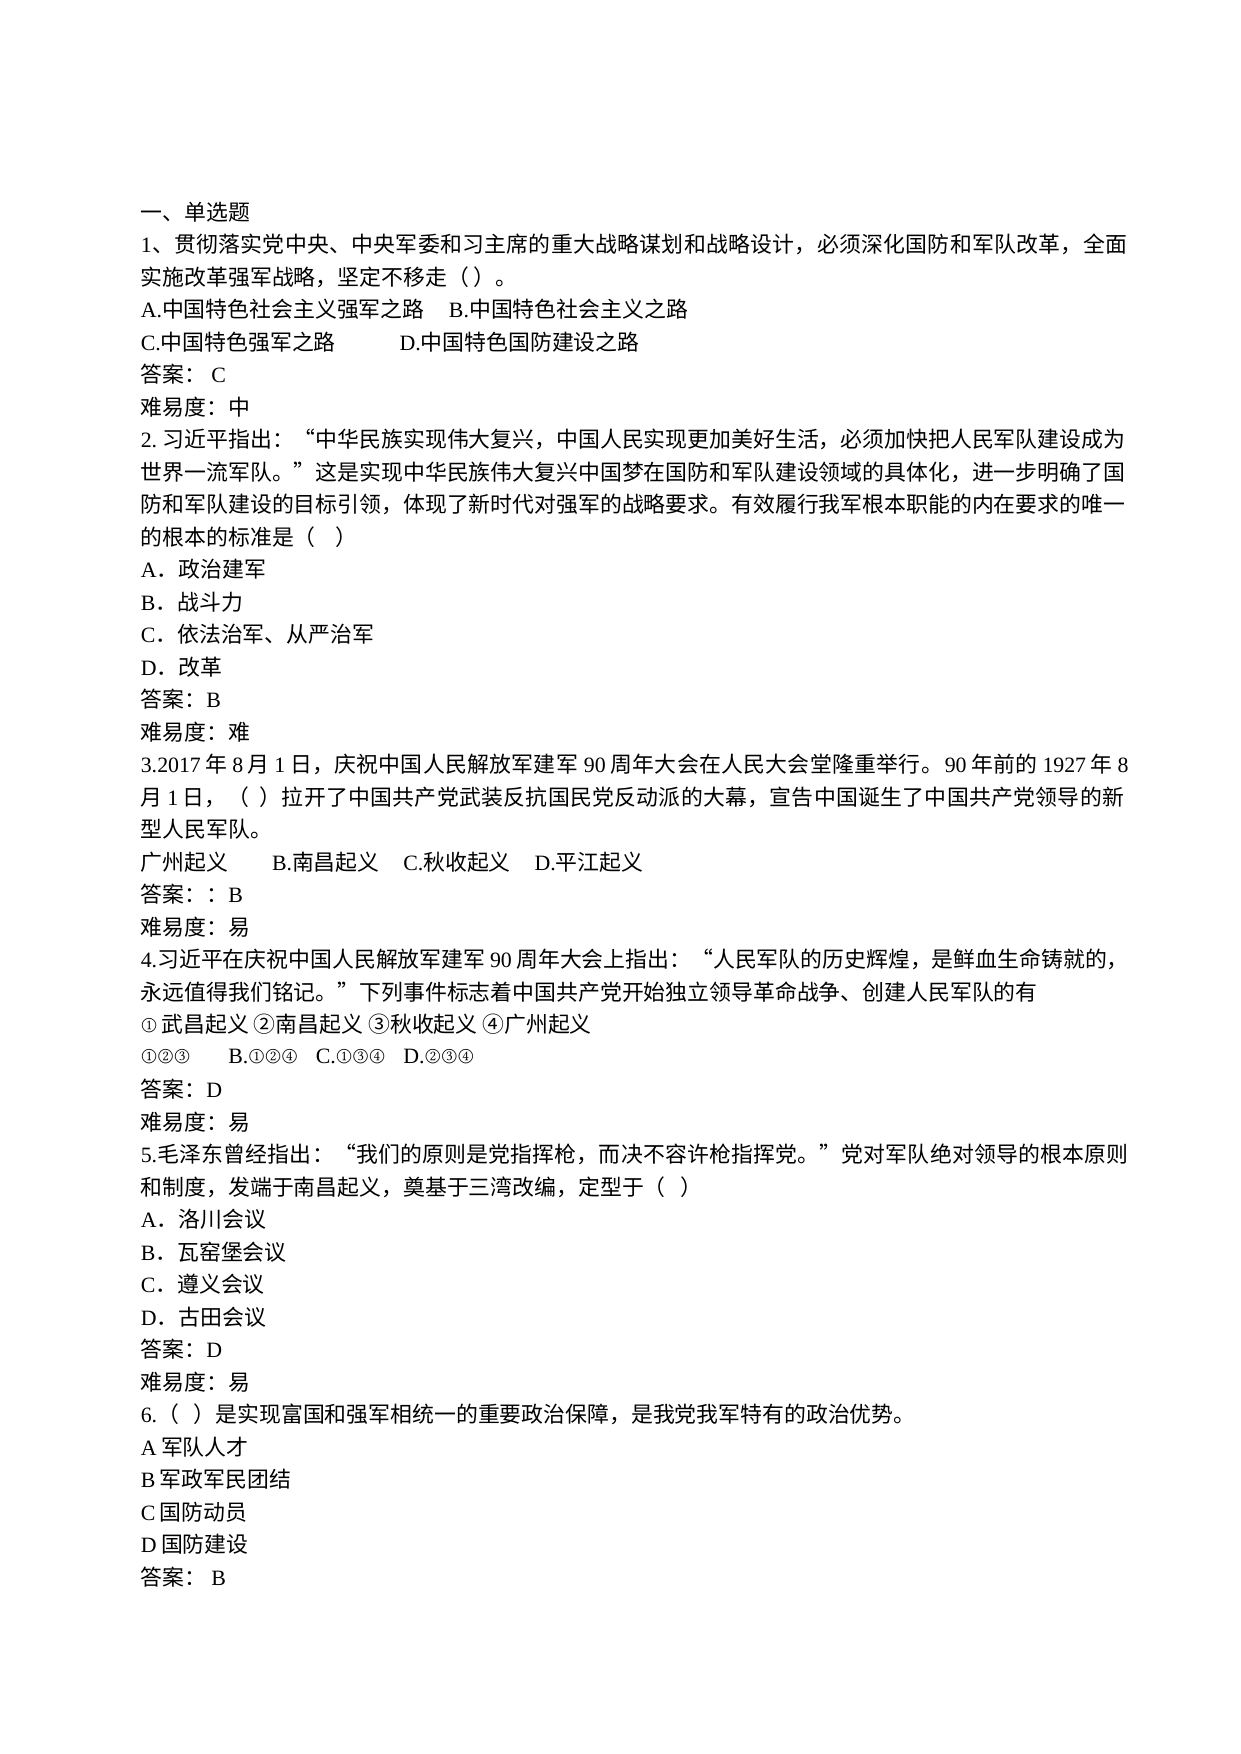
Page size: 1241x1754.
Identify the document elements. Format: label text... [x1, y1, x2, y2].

text 难易度：易 [141, 1104, 1129, 1137]
text 难易度：中 [141, 389, 1129, 422]
text 答案： C [141, 357, 1129, 389]
text 答案：B [141, 682, 1129, 714]
text D．改革 [141, 649, 1129, 682]
text 难易度：易 [141, 909, 1129, 942]
text C．依法治军、从严治军 [141, 617, 1129, 649]
text A．政治建军 [141, 552, 1129, 584]
text 答案： B [141, 1559, 1129, 1592]
text ①②③ B.①②④ C.①③④ D.②③④ [141, 1039, 1129, 1072]
text 答案：D [141, 1332, 1129, 1364]
text 一、单选题 [141, 194, 1129, 227]
text 4.习近平在庆祝中国人民解放军建军90周年大会上指出：“人民军队的历史辉煌，是鲜血生命铸就的，永远值得我们铭记。”下列事件标志着中国共产党开始独立领导革命战争、创建人民军队的有 [141, 942, 1129, 1007]
text A．洛川会议 [141, 1202, 1129, 1234]
text 1、贯彻落实党中央、中央军委和习主席的重大战略谋划和战略设计，必须深化国防和军队改革，全面实施改革强军战略，坚定不移走（ ）。 [141, 227, 1129, 292]
text D国防建设 [141, 1527, 1129, 1559]
text 6.（ ）是实现富国和强军相统一的重要政治保障，是我党我军特有的政治优势。 [141, 1397, 1129, 1429]
text 广州起义 B.南昌起义 C.秋收起义 D.平江起义 [141, 844, 1129, 877]
text C.中国特色强军之路 D.中国特色国防建设之路 [141, 324, 1129, 357]
text ①武昌起义 ②南昌起义 ③秋收起义 ④广州起义 [141, 1007, 1129, 1039]
text A军队人才 [141, 1429, 1129, 1462]
text 答案：：B [141, 877, 1129, 909]
text B．瓦窑堡会议 [141, 1234, 1129, 1267]
text 2. 习近平指出：“中华民族实现伟大复兴，中国人民实现更加美好生活，必须加快把人民军队建设成为世界一流军队。”这是实现中华民族伟大复兴中国梦在国防和军队建设领域的具体化，进一步明确了国防和军队建设的目标引领，体现了新时代对强军的战略要求。有效履行我军根本职能的内在要求的唯一的根本的标准是（ ） [141, 422, 1129, 552]
text 难易度：易 [141, 1364, 1129, 1397]
text D．古田会议 [141, 1299, 1129, 1332]
text 难易度：难 [141, 714, 1129, 747]
text 3.2017年8月1日，庆祝中国人民解放军建军90周年大会在人民大会堂隆重举行。90年前的1927年8月1日，（ ）拉开了中国共产党武装反抗国民党反动派的大幕，宣告中国诞生了中国共产党领导的新型人民军队。 [141, 747, 1129, 844]
text 5.毛泽东曾经指出：“我们的原则是党指挥枪，而决不容许枪指挥党。”党对军队绝对领导的根本原则和制度，发端于南昌起义，奠基于三湾改编，定型于（ ） [141, 1137, 1129, 1202]
text C．遵义会议 [141, 1267, 1129, 1299]
text 答案：D [141, 1072, 1129, 1104]
text B军政军民团结 [141, 1462, 1129, 1494]
text B．战斗力 [141, 584, 1129, 617]
text A.中国特色社会主义强军之路 B.中国特色社会主义之路 [141, 292, 1129, 324]
text C国防动员 [141, 1494, 1129, 1527]
